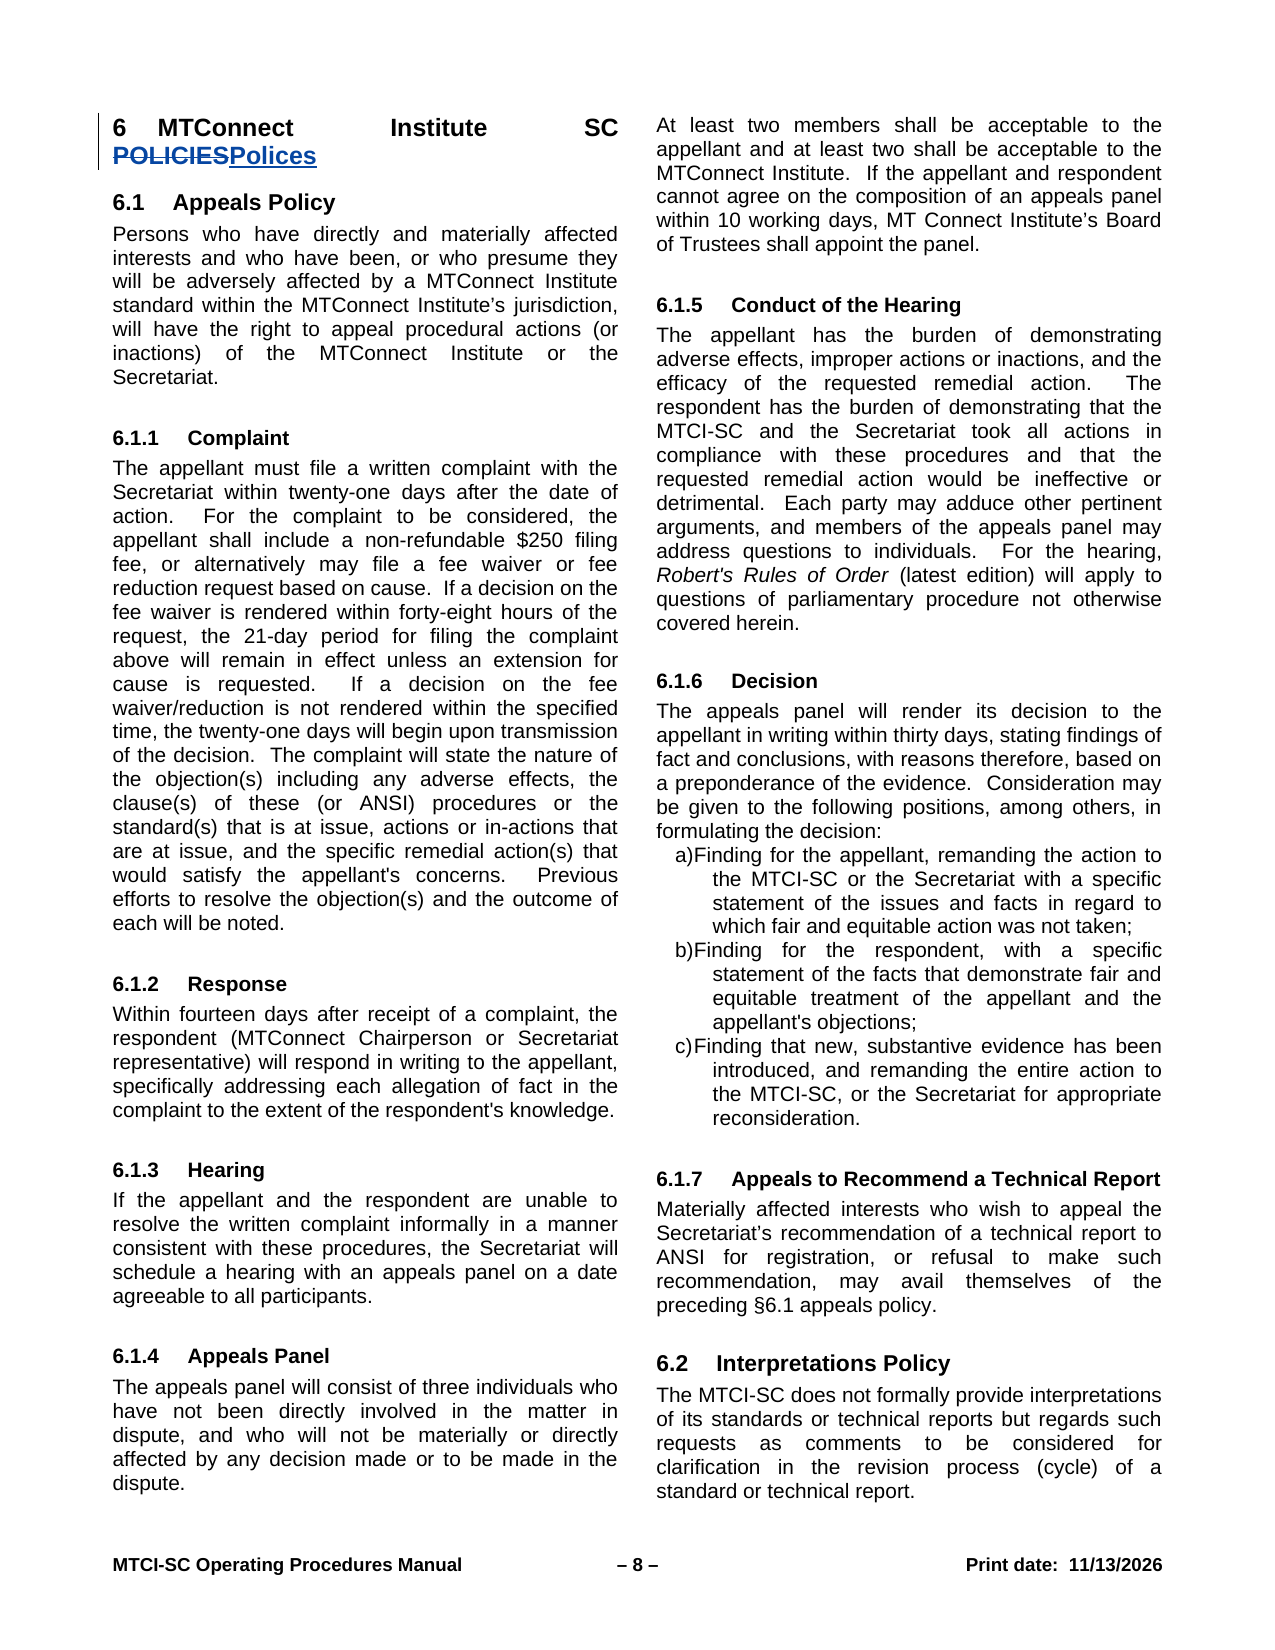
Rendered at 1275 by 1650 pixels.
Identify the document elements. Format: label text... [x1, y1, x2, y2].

subtitle 6.1.2 Response [112, 971, 619, 995]
text The appellant has the burden of demonstrating adverse effects, improper actions or inactions, and the efficacy of the requested remedial action. The respondent has the burden of demonstrating that the MTCI-SC and the Secretariat took all actions in compliance with these procedures and that the requested remedial action would be ineffective or detrimental. Each party may adduce other pertinent arguments, and members of the appeals panel may address questions to individuals. For the hearing, Robert's Rules of Order (latest edition) will apply to questions of parliamentary procedure not otherwise covered herein. [656, 323, 1162, 634]
subtitle 6 MTConnect Institute SC [112, 112, 619, 170]
text If the appellant and the respondent are unable to resolve the written complaint informally in a manner consistent with these procedures, the Secretariat will schedule a hearing with an appeals panel on a date agreeable to all participants. [112, 1188, 619, 1308]
subtitle 6.1.7 Appeals to Recommend a Technical Report [656, 1166, 1162, 1190]
list Finding for the appellant, remanding the action to the MTCI-SC or the Secretariat with a specific statement of the issues and facts in regard to which fair and equitable action was not taken; [675, 842, 1162, 938]
subtitle 6.1 Appeals Policy [112, 189, 619, 215]
text At least two members shall be acceptable to the appellant and at least two shall be acceptable to the MTConnect Institute. If the appellant and respondent cannot agree on the composition of an appeals panel within 10 working days, MT Connect Institute’s Board of Trustees shall appoint the panel. [656, 112, 1162, 256]
list Finding that new, substantive evidence has been introduced, and remanding the entire action to the MTCI-SC, or the Secretariat for appropriate reconsideration. [675, 1034, 1162, 1130]
subtitle 6.1.4 Appeals Panel [112, 1344, 619, 1368]
text The appeals panel will consist of three individuals who have not been directly involved in the matter in dispute, and who will not be materially or directly affected by any decision made or to be made in the dispute. [112, 1374, 619, 1494]
text The MTCI-SC does not formally provide interpretations of its standards or technical reports but regards such requests as comments to be considered for clarification in the revision process (cycle) of a standard or technical report. [656, 1383, 1162, 1503]
text Materially affected interests who wish to appeal the Secretariat’s recommendation of a technical report to ANSI for registration, or refusal to make such recommendation, may avail themselves of the preceding §6.1 appeals policy. [656, 1197, 1162, 1316]
subtitle 6.1.3 Hearing [112, 1158, 619, 1182]
subtitle 6.1.5 Conduct of the Hearing [656, 293, 1162, 317]
text The appeals panel will render its decision to the appellant in writing within thirty days, stating findings of fact and conclusions, with reasons therefore, based on a preponderance of the evidence. Consideration may be given to the following positions, among others, in formulating the decision: [656, 699, 1162, 842]
list Finding for the respondent, with a specific statement of the facts that demonstrate fair and equitable treatment of the appellant and the appellant's objections; [675, 938, 1162, 1034]
text The appellant must file a written complaint with the Secretariat within twenty-one days after the date of action. For the complaint to be considered, the appellant shall include a non-refundable $250 filing fee, or alternatively may file a fee waiver or fee reduction request based on cause. If a decision on the fee waiver is rendered within forty-eight hours of the request, the 21-day period for filing the complaint above will remain in effect unless an extension for cause is requested. If a decision on the fee waiver/reduction is not rendered within the specified time, the twenty-one days will begin upon transmission of the decision. The complaint will state the nature of the objection(s) including any adverse effects, the clause(s) of these (or ANSI) procedures or the standard(s) that is at issue, actions or in-actions that are at issue, and the specific remedial action(s) that would satisfy the appellant's concerns. Previous efforts to resolve the objection(s) and the outcome of each will be noted. [112, 456, 619, 935]
text Persons who have directly and materially affected interests and who have been, or who presume they will be adversely affected by a MTConnect Institute standard within the MTConnect Institute’s jurisdiction, will have the right to appeal procedural actions (or inactions) of the MTConnect Institute or the Secretariat. [112, 221, 619, 389]
subtitle 6.1.6 Decision [656, 668, 1162, 692]
text Within fourteen days after receipt of a complaint, the respondent (MTConnect Chairperson or Secretariat representative) will respond in writing to the appellant, specifically addressing each allegation of fact in the complaint to the extent of the respondent's knowledge. [112, 1002, 619, 1121]
subtitle 6.1.1 Complaint [112, 426, 619, 449]
subtitle 6.2 Interpretations Policy [656, 1350, 1162, 1377]
